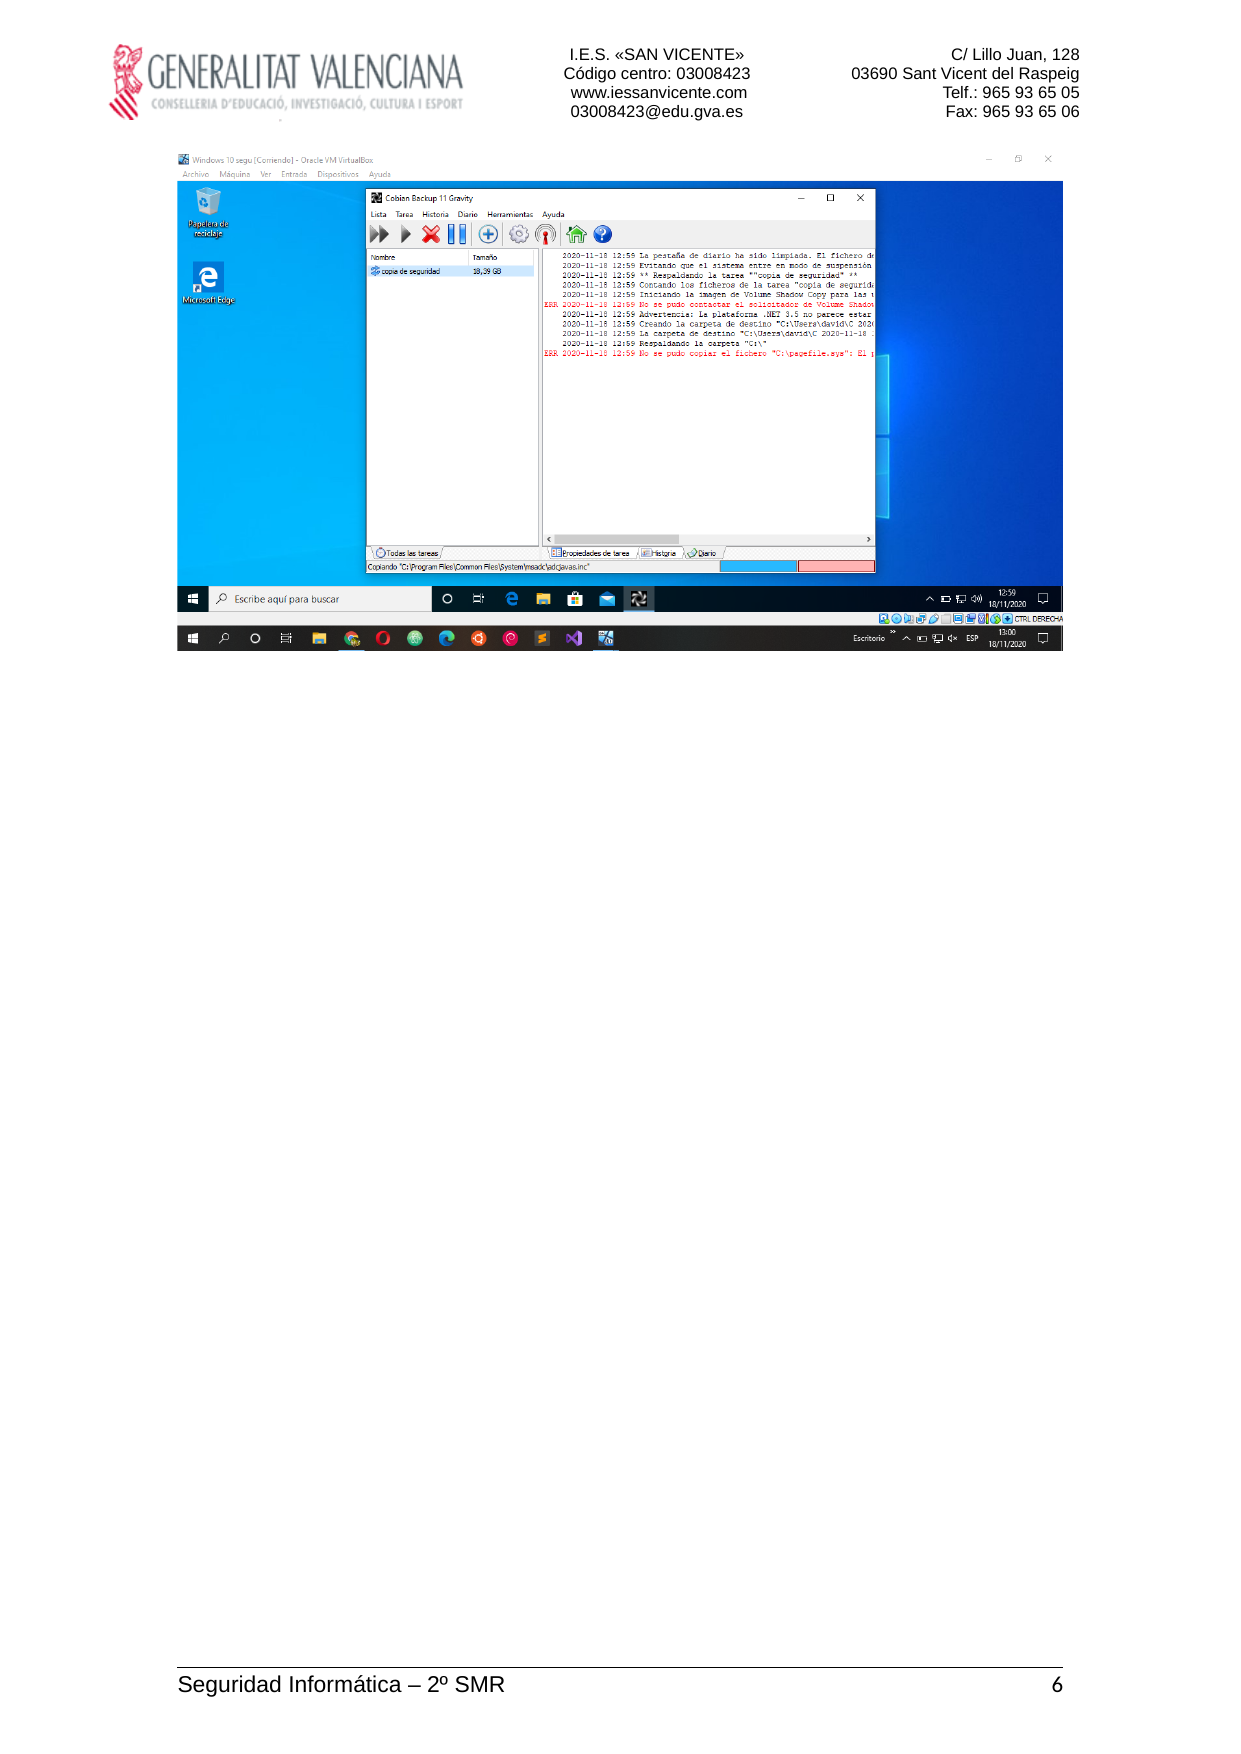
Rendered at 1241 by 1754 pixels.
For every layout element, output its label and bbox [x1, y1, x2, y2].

picture [88, 44, 473, 122]
picture [211, 231, 220, 237]
picture [177, 152, 1063, 651]
picture [197, 188, 220, 214]
picture [183, 298, 193, 302]
picture [222, 299, 234, 303]
picture [194, 262, 223, 292]
